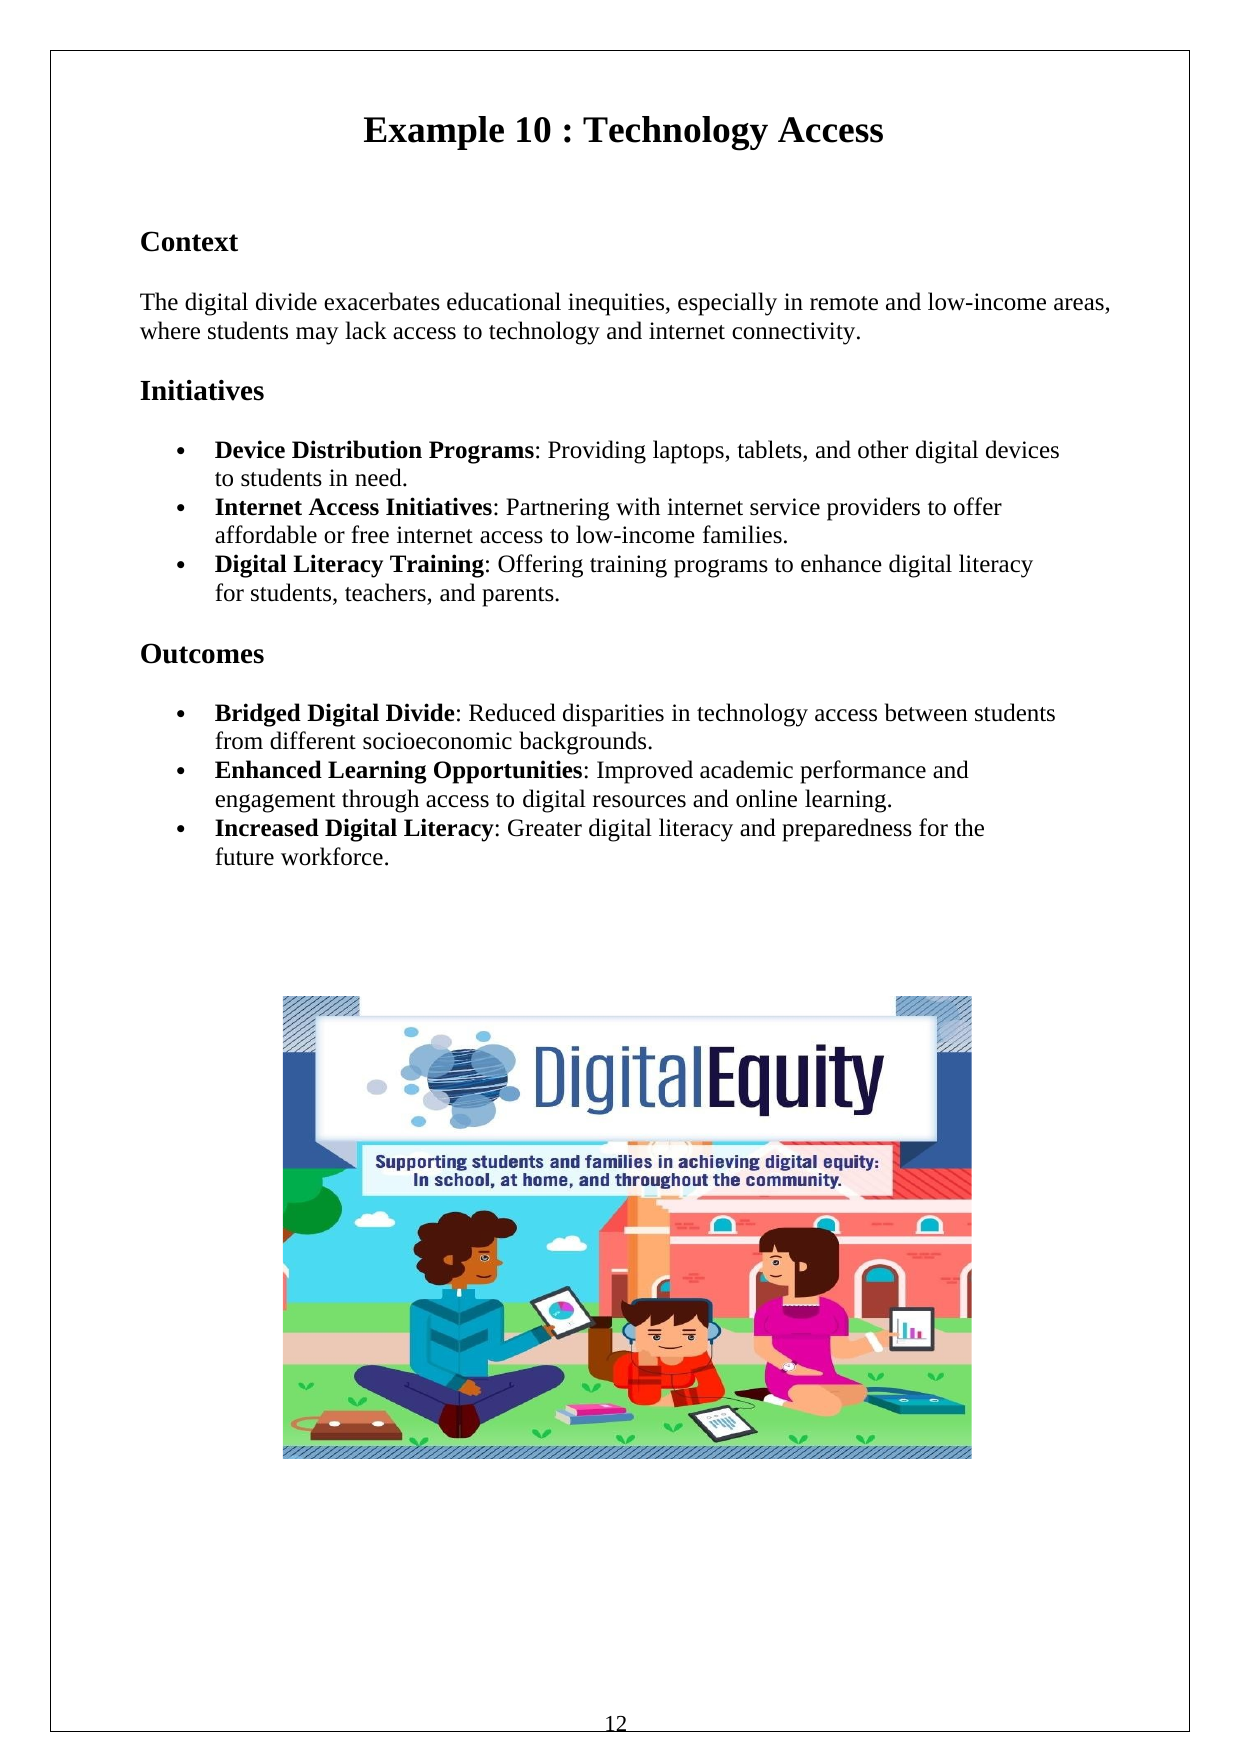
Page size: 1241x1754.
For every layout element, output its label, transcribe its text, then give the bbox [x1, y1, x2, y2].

list Increased Digital Literacy: Greater digital literacy and preparedness for the future workforce. [177, 813, 1050, 870]
list Digital Literacy Training: Offering training programs to enhance digital literacy for students, teachers, and parents. [177, 549, 1067, 607]
picture [282, 996, 972, 1459]
list Device Distribution Programs: Providing laptops, tablets, and other digital devices to students in need. [177, 436, 1084, 492]
subtitle Outcomes [139, 636, 1130, 669]
subtitle Example 10 : Technology Access [138, 107, 1108, 150]
subtitle Context [139, 224, 1130, 257]
subtitle Initiatives [139, 373, 1130, 407]
list Enhanced Learning Opportunities: Improved academic performance and engagement through access to digital resources and online learning. [177, 755, 1095, 813]
list Internet Access Initiatives: Partnering with internet service providers to offer affordable or free internet access to low-income families. [177, 493, 1108, 549]
list Bridged Digital Divide: Reduced disparities in technology access between students from different socioeconomic backgrounds. [177, 698, 1110, 755]
text The digital divide exacerbates educational inequities, especially in remote and low-income areas, where students may lack access to technology and internet connectivity. [139, 287, 1130, 344]
